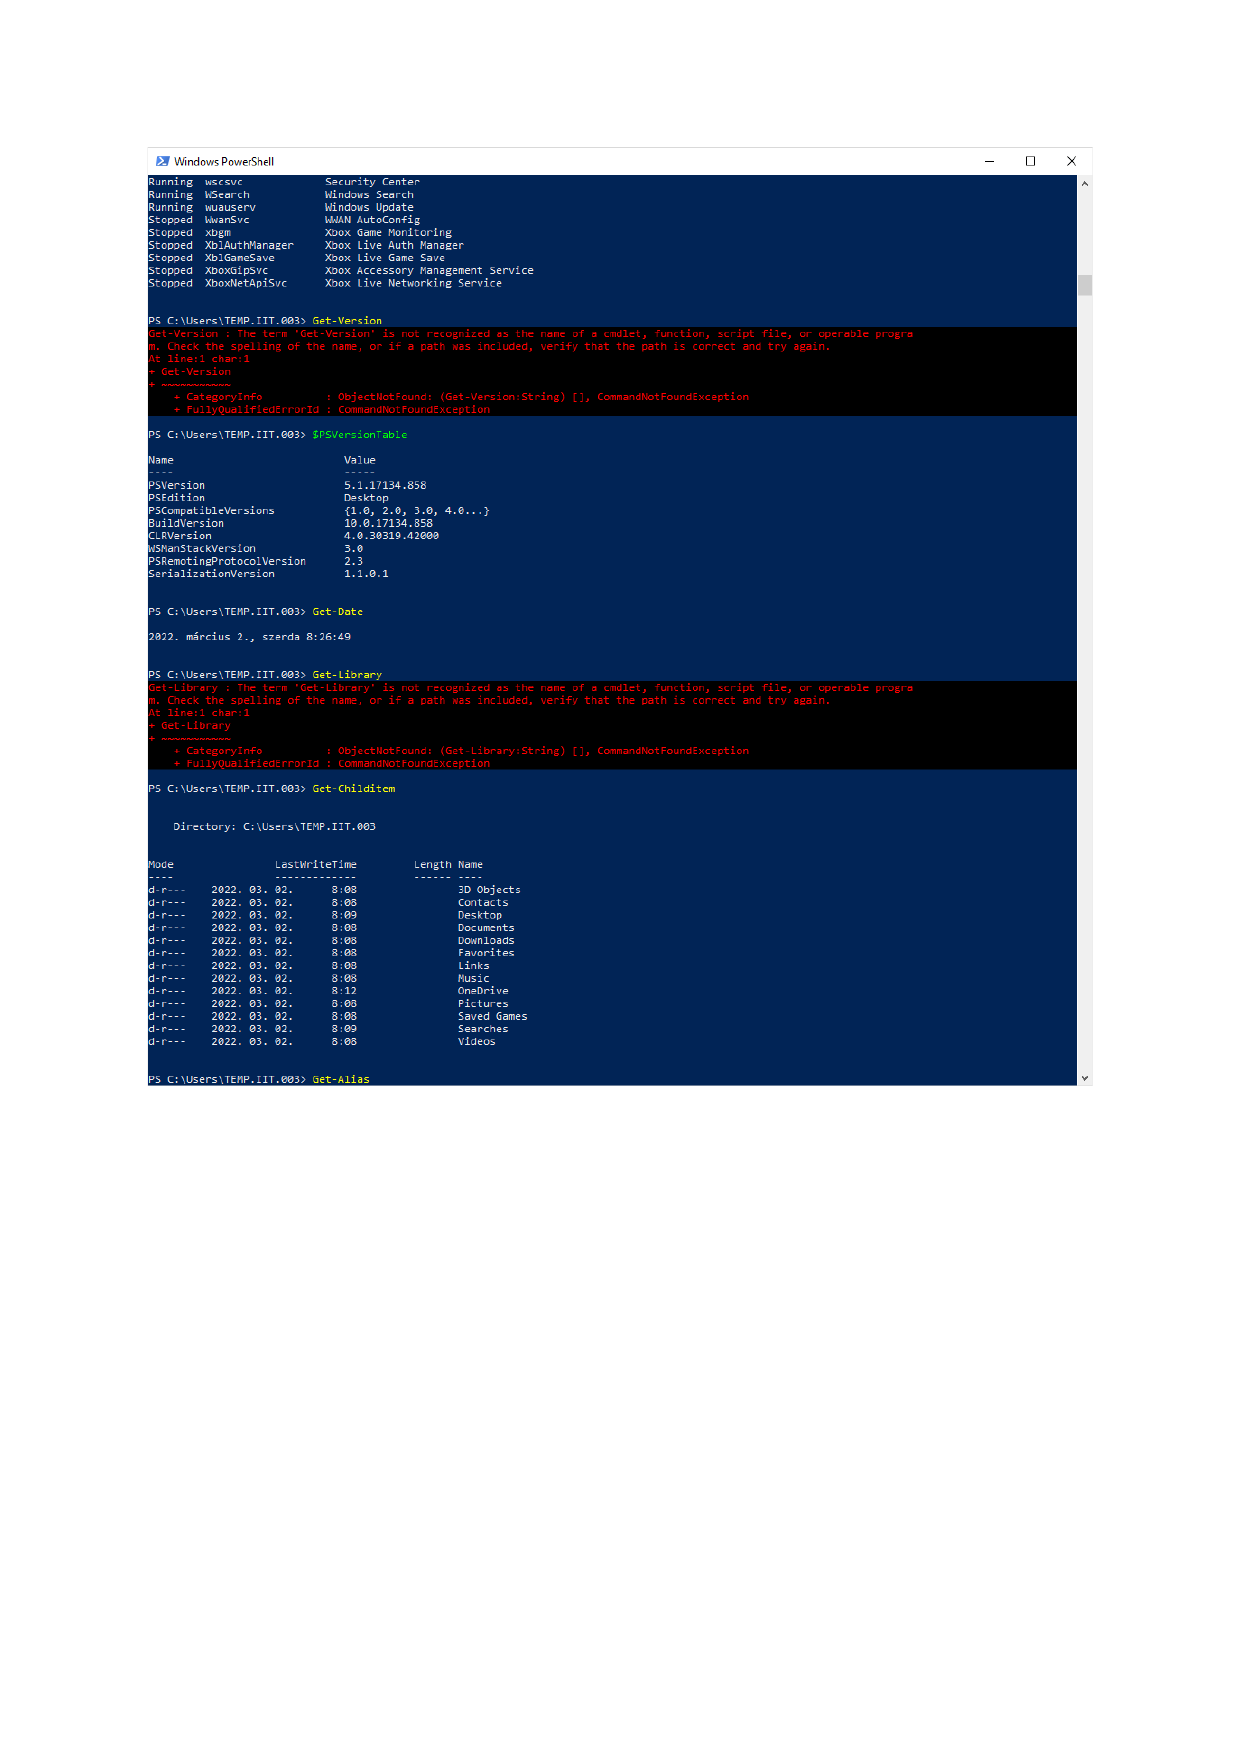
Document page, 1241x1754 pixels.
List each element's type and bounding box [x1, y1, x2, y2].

picture [147, 147, 1093, 1086]
